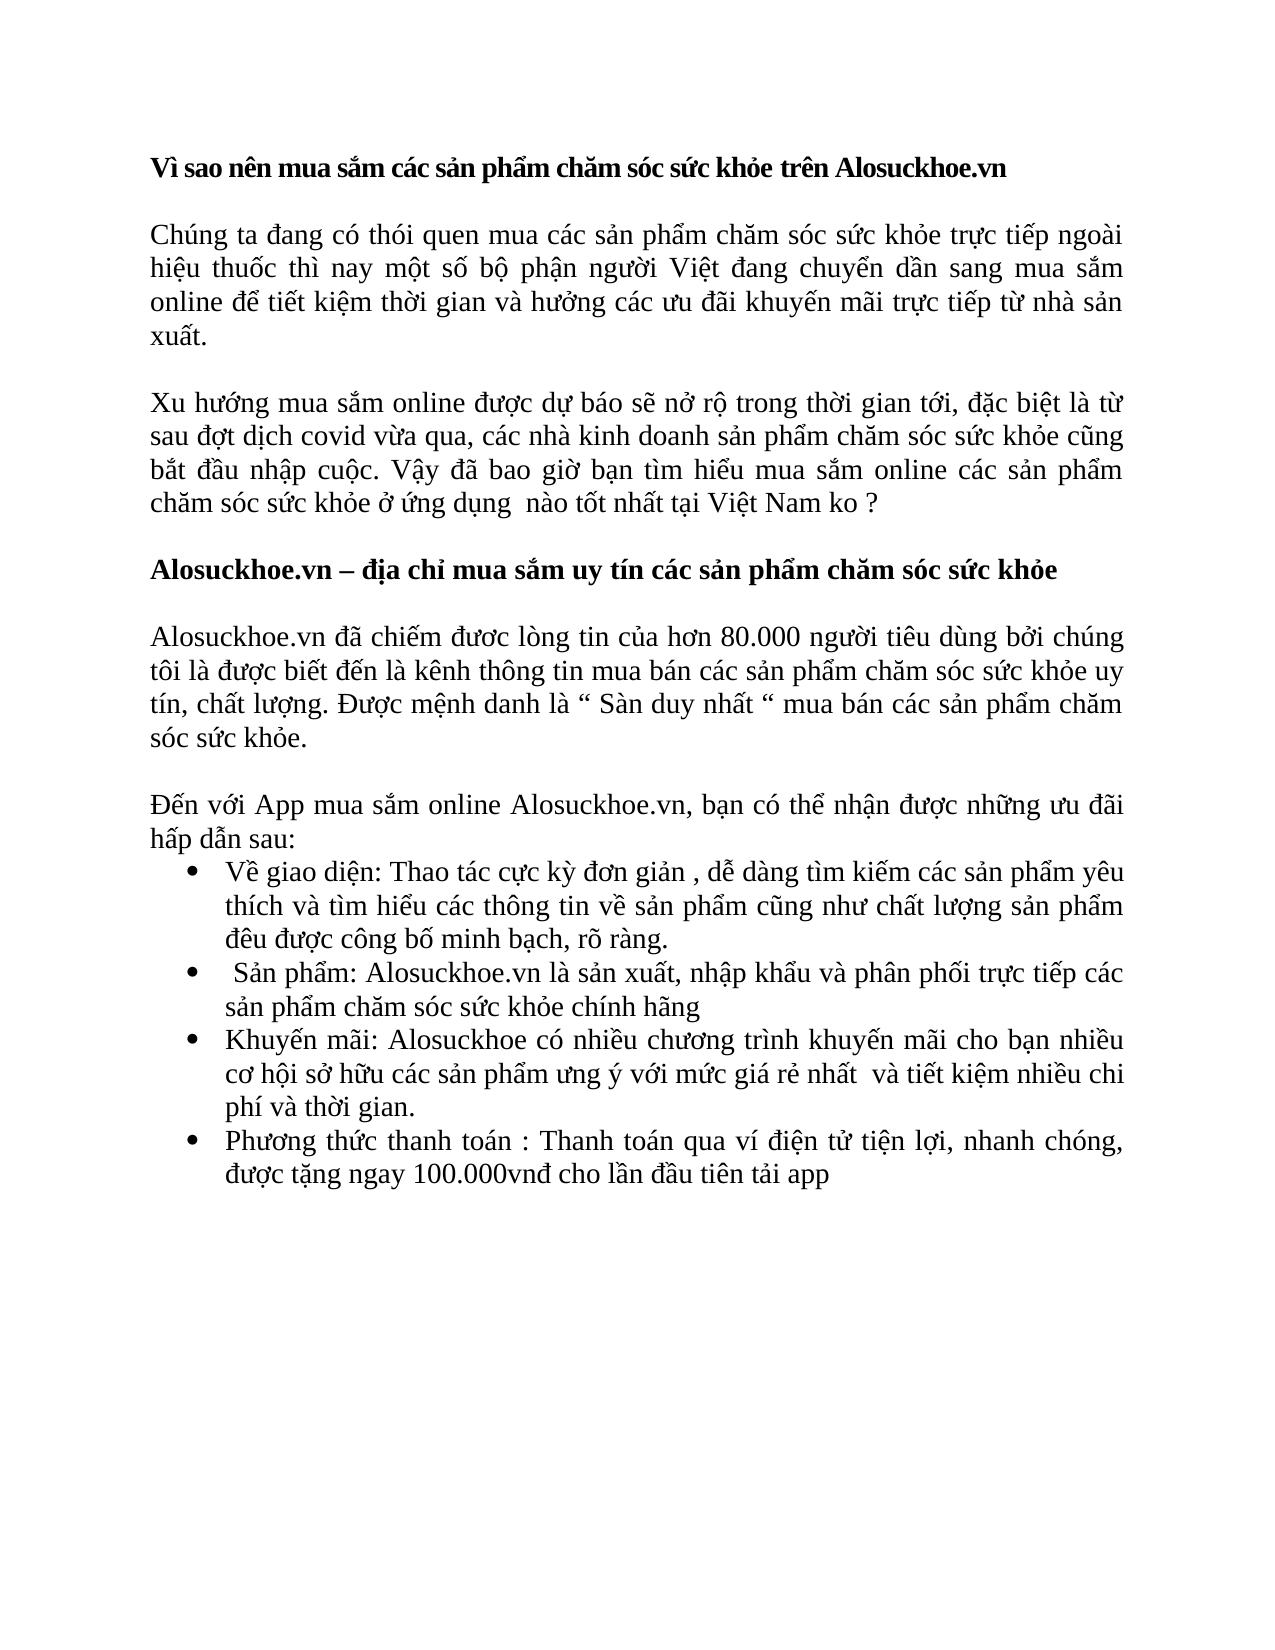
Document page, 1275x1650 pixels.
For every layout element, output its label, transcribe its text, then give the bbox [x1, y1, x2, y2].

list Khuyến mãi: Alosuckhoe có nhiều chương trình khuyến mãi cho bạn nhiều cơ hội sở hữu các sản phẩm ưng ý với mức giá rẻ nhất và tiết kiệm nhiều chi phí và thời gian. [187, 1022, 1125, 1123]
list Phương thức thanh toán : Thanh toán qua ví điện tử tiện lợi, nhanh chóng, được tặng ngay 100.000vnđ cho lần đầu tiên tải app [187, 1123, 1125, 1190]
list Về giao diện: Thao tác cực kỳ đơn giản , dễ dàng tìm kiếm các sản phẩm yêu thích và tìm hiểu các thông tin về sản phẩm cũng như chất lượng sản phẩm đêu được công bố minh bạch, rõ ràng. [187, 854, 1125, 955]
list Sản phẩm: Alosuckhoe.vn là sản xuất, nhập khẩu và phân phối trực tiếp các sản phẩm chăm sóc sức khỏe chính hãng [187, 955, 1125, 1022]
text Đến với App mua sắm online Alosuckhoe.vn, bạn có thể nhận được những ưu đãi hấp dẫn sau: [150, 787, 1125, 854]
text Alosuckhoe.vn – địa chỉ mua sắm uy tín các sản phẩm chăm sóc sức khỏe [150, 552, 1125, 586]
text Xu hướng mua sắm online được dự báo sẽ nở rộ trong thời gian tới, đặc biệt là từ sau đợt dịch covid vừa qua, các nhà kinh doanh sản phẩm chăm sóc sức khỏe cũng bắt đầu nhập cuộc. Vậy đã bao giờ bạn tìm hiểu mua sắm online các sản phẩm chăm sóc sức khỏe ở ứng dụng nào tốt nhất tại Việt Nam ko ? [150, 385, 1125, 519]
subtitle Vì sao nên mua sắm các sản phẩm chăm sóc sức khỏe trên Alosuckhoe.vn [150, 150, 1125, 183]
text Alosuckhoe.vn đã chiếm đươc lòng tin của hơn 80.000 người tiêu dùng bởi chúng tôi là được biết đến là kênh thông tin mua bán các sản phẩm chăm sóc sức khỏe uy tín, chất lượng. Được mệnh danh là “ Sàn duy nhất “ mua bán các sản phẩm chăm sóc sức khỏe. [150, 619, 1125, 754]
text Chúng ta đang có thói quen mua các sản phẩm chăm sóc sức khỏe trực tiếp ngoài hiệu thuốc thì nay một số bộ phận người Việt đang chuyển dần sang mua sắm online để tiết kiệm thời gian và hưởng các ưu đãi khuyến mãi trực tiếp từ nhà sản xuất. [150, 217, 1125, 351]
